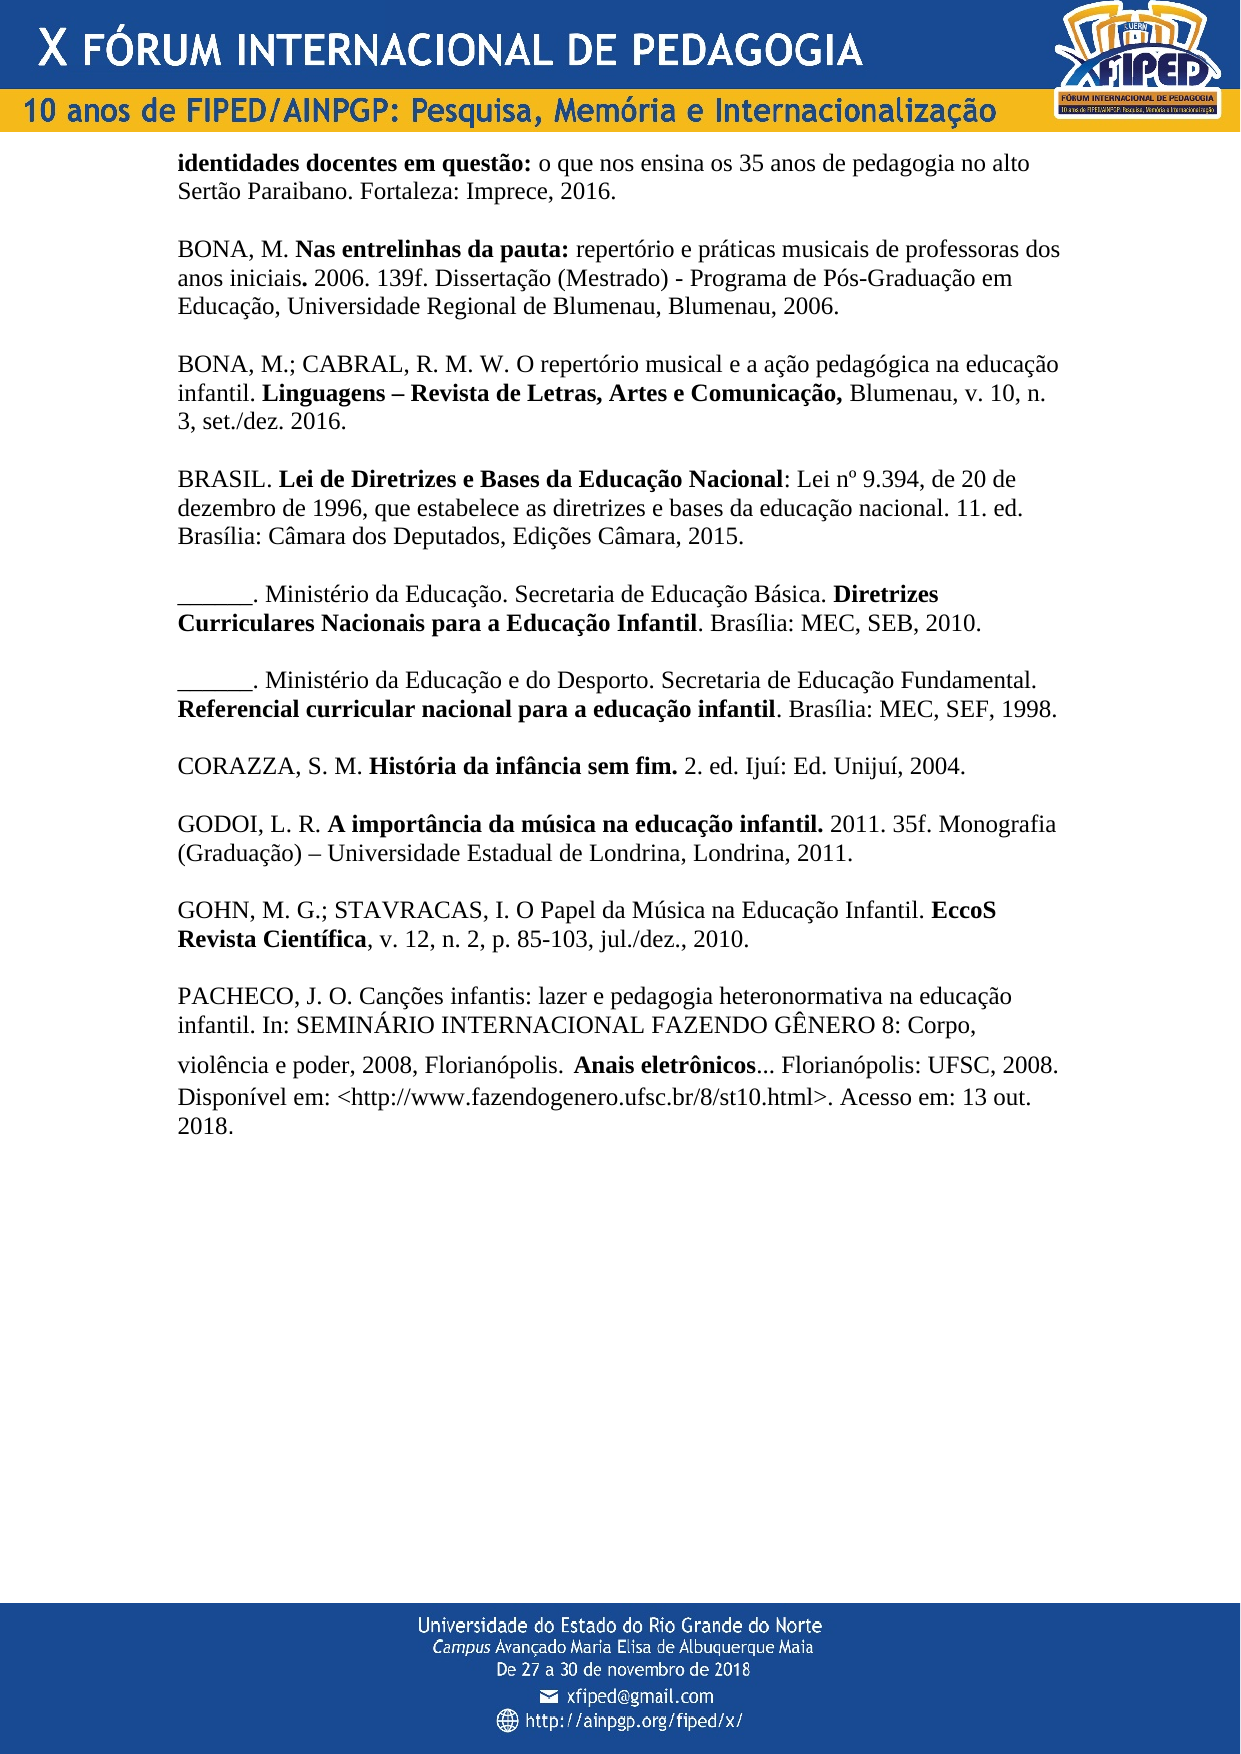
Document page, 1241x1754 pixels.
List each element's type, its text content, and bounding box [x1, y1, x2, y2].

text PACHECO, J. O. Canções infantis: lazer e pedagogia heteronormativa na educação infantil. In: SEMINÁRIO INTERNACIONAL FAZENDO GÊNERO 8: Corpo, violência e poder, 2008, Florianópolis. Anais eletrônicos... Florianópolis: UFSC, 2008. Disponível em: <http://www.fazendogenero.ufsc.br/8/st10.html>. Acesso em: 13 out. 2018. [177, 981, 1063, 1139]
text BONA, M. Nas entrelinhas da pauta: repertório e práticas musicais de professoras dos anos iniciais. 2006. 139f. Dissertação (Mestrado) - Programa de Pós-Graduação em Educação, Universidade Regional de Blumenau, Blumenau, 2006. [177, 234, 1063, 320]
text ______. Ministério da Educação. Secretaria de Educação Básica. Diretrizes Curriculares Nacionais para a Educação Infantil. Brasília: MEC, SEB, 2010. [177, 579, 1063, 636]
text BRASIL. Lei de Diretrizes e Bases da Educação Nacional: Lei nº 9.394, de 20 de dezembro de 1996, que estabelece as diretrizes e bases da educação nacional. 11. ed. Brasília: Câmara dos Deputados, Edições Câmara, 2015. [177, 464, 1063, 550]
text CORAZZA, S. M. História da infância sem fim. 2. ed. Ijuí: Ed. Unijuí, 2004. [177, 751, 1063, 780]
text BONA, M.; CABRAL, R. M. W. O repertório musical e a ação pedagógica na educação infantil. Linguagens – Revista de Letras, Artes e Comunicação, Blumenau, v. 10, n. 3, set./dez. 2016. [177, 349, 1063, 435]
text ______. Ministério da Educação e do Desporto. Secretaria de Educação Fundamental. Referencial curricular nacional para a educação infantil. Brasília: MEC, SEF, 1998. [177, 665, 1063, 723]
picture [0, 0, 1241, 132]
picture [0, 1603, 1241, 1754]
text GOHN, M. G.; STAVRACAS, I. O Papel da Música na Educação Infantil. EccoS Revista Científica, v. 12, n. 2, p. 85-103, jul./dez., 2010. [177, 895, 1063, 953]
text GODOI, L. R. A importância da música na educação infantil. 2011. 35f. Monografia (Graduação) – Universidade Estadual de Londrina, Londrina, 2011. [177, 809, 1063, 866]
